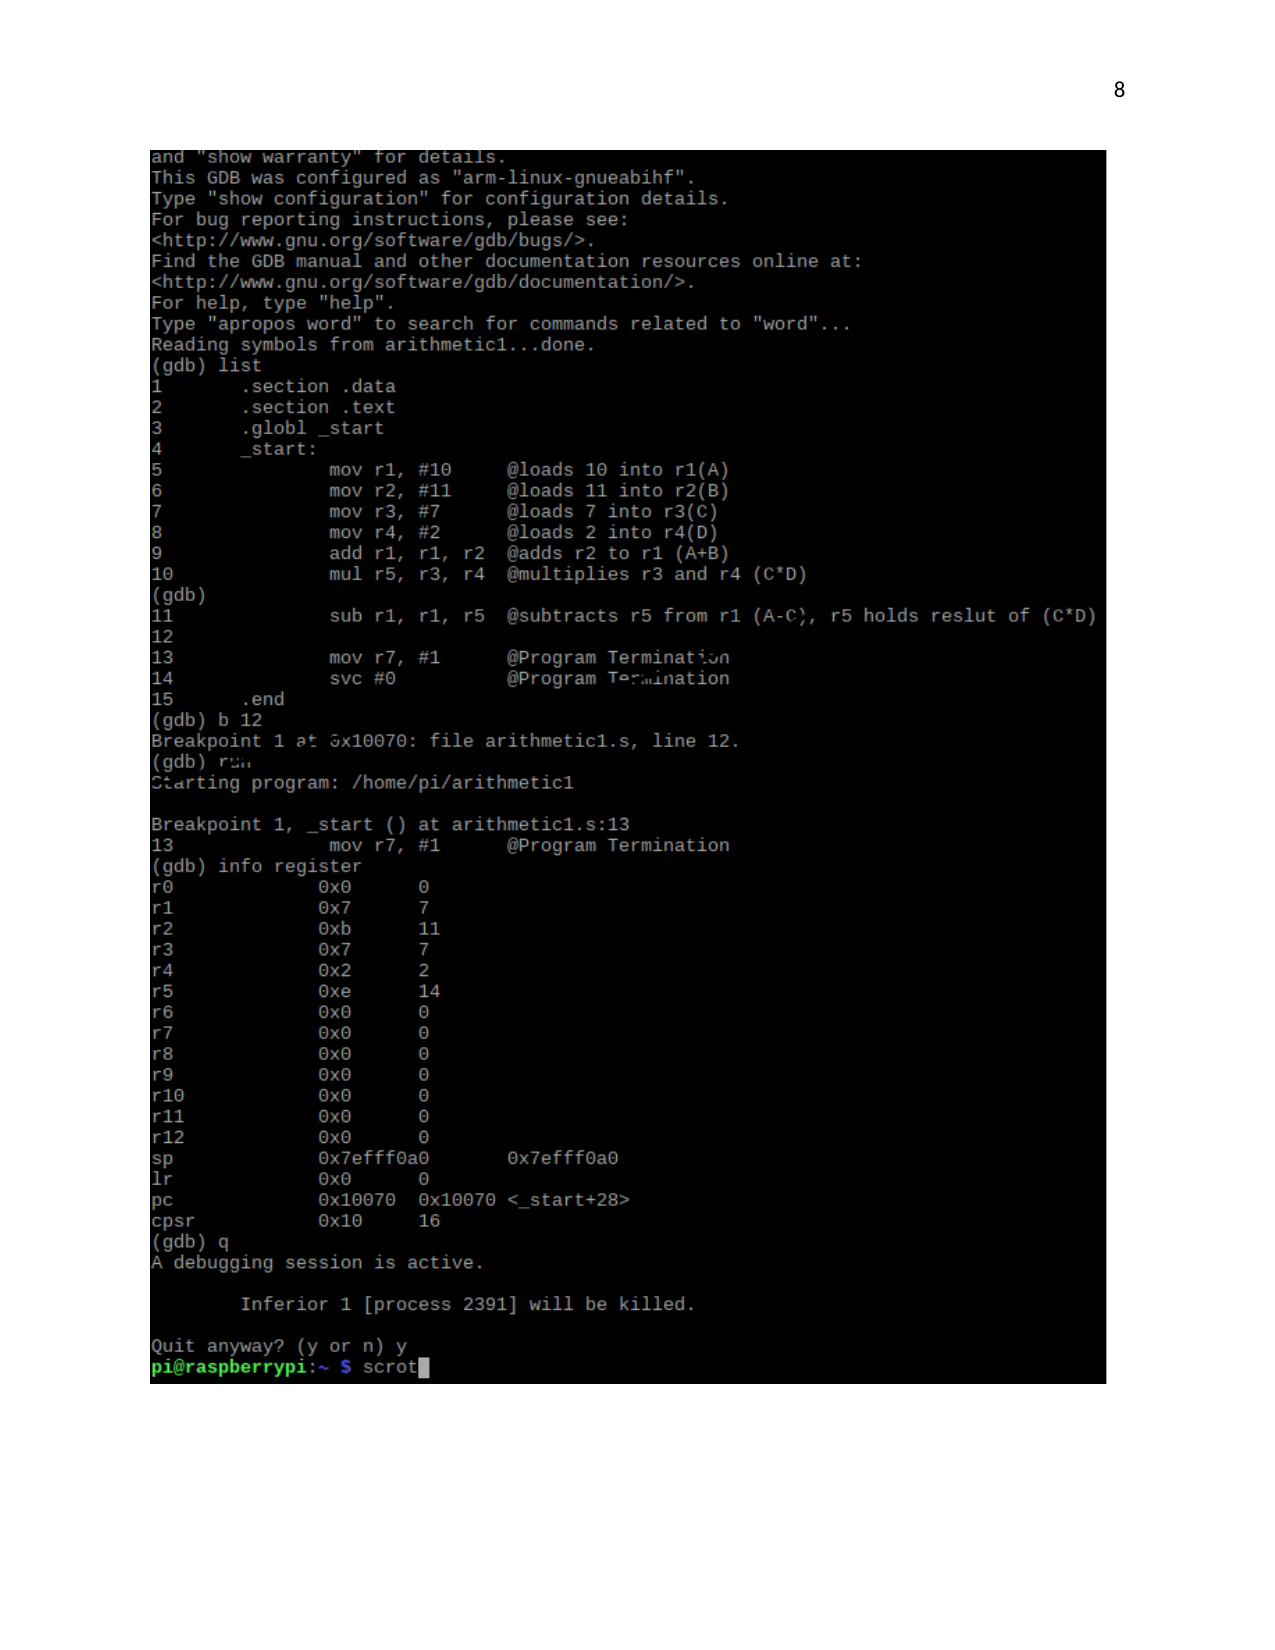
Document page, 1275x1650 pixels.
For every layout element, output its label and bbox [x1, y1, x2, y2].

picture [150, 150, 1107, 1384]
